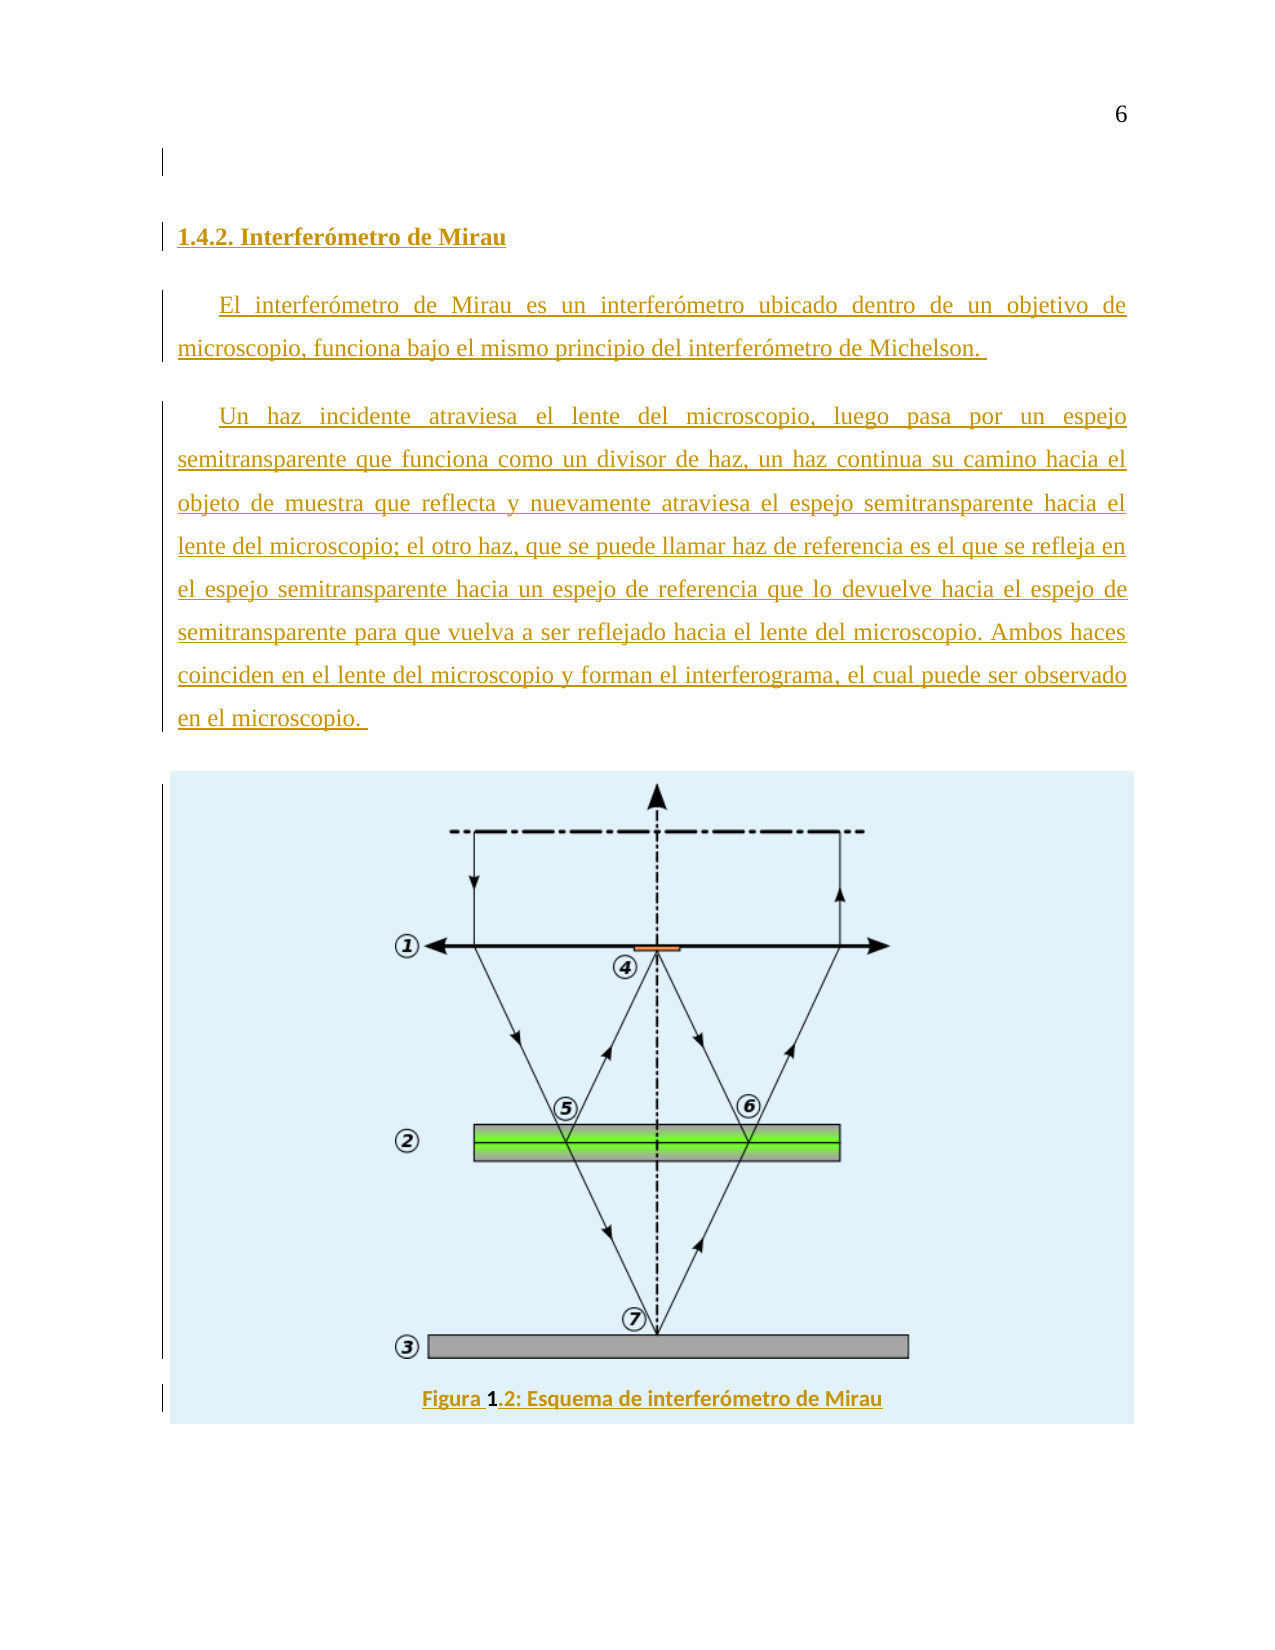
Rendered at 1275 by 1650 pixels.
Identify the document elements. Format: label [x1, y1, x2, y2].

picture [395, 783, 910, 1359]
